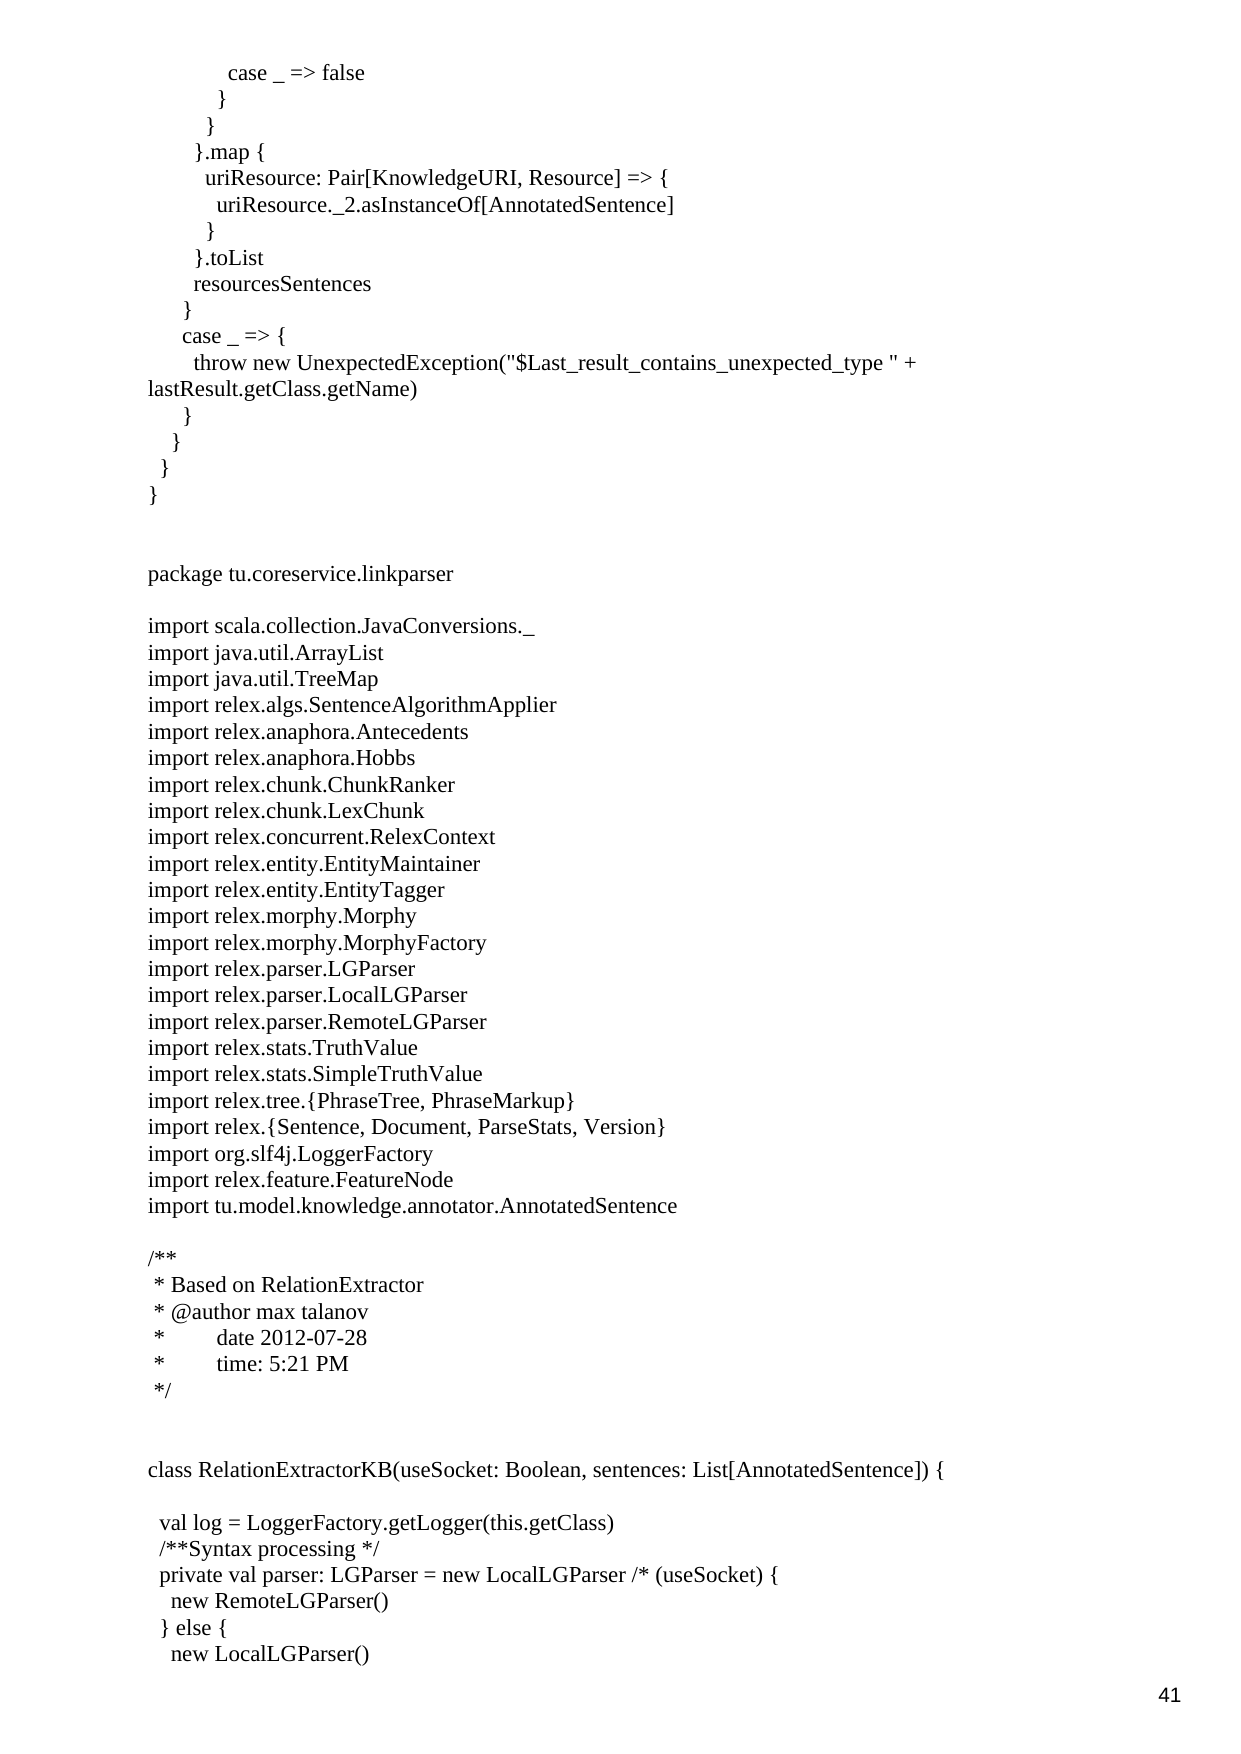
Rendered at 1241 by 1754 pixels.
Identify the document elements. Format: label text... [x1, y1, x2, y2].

text package tu.coreservice.linkparser [148, 560, 1181, 586]
text import relex.entity.EntityMaintainer [148, 850, 1181, 876]
text } [148, 402, 1181, 428]
text import relex.stats.TruthValue [148, 1034, 1181, 1061]
text import relex.parser.RemoteLGParser [148, 1008, 1181, 1034]
text } [148, 85, 1181, 112]
text import relex.anaphora.Antecedents [148, 718, 1181, 744]
text * date 2012-07-28 [148, 1324, 1181, 1350]
text } [148, 454, 1181, 481]
text } else { [148, 1614, 1181, 1640]
text import relex.anaphora.Hobbs [148, 744, 1181, 771]
text uriResource._2.asInstanceOf[AnnotatedSentence] [148, 191, 1181, 217]
text import relex.entity.EntityTagger [148, 876, 1181, 902]
text } [148, 481, 1181, 507]
text class RelationExtractorKB(useSocket: Boolean, sentences: List[AnnotatedSentence]) { [148, 1456, 1181, 1482]
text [148, 164, 1181, 191]
text } [148, 428, 1181, 454]
text case _ => false [148, 59, 1181, 85]
text */ [148, 1377, 1181, 1403]
text import relex.morphy.MorphyFactory [148, 929, 1181, 955]
text import relex.parser.LocalLGParser [148, 981, 1181, 1008]
text import relex.feature.FeatureNode [148, 1166, 1181, 1192]
text import relex.morphy.Morphy [148, 902, 1181, 929]
text }.toList [148, 243, 1181, 270]
text import relex.concurrent.RelexContext [148, 823, 1181, 850]
text import relex.chunk.LexChunk [148, 797, 1181, 823]
text import org.slf4j.LoggerFactory [148, 1139, 1181, 1166]
text }.map { [148, 138, 1181, 164]
text import relex.stats.SimpleTruthValue [148, 1061, 1181, 1087]
text import java.util.TreeMap [148, 665, 1181, 692]
text import relex.tree.{PhraseTree, PhraseMarkup} [148, 1087, 1181, 1113]
text import java.util.ArrayList [148, 639, 1181, 665]
text resourcesSentences [148, 270, 1181, 296]
text private val parser: LGParser = new LocalLGParser /* (useSocket) { [148, 1561, 1181, 1588]
text case _ => { [148, 323, 1181, 349]
text * @author max talanov [148, 1298, 1181, 1324]
text import relex.chunk.ChunkRanker [148, 771, 1181, 797]
text import tu.model.knowledge.annotator.AnnotatedSentence [148, 1192, 1181, 1219]
text throw new UnexpectedException("$Last_result_contains_unexpected_type " + lastResult.getClass.getName) [148, 349, 1181, 402]
text * Based on RelationExtractor [148, 1271, 1181, 1298]
text val log = LoggerFactory.getLogger(this.getClass) [148, 1508, 1181, 1535]
text * time: 5:21 PM [148, 1350, 1181, 1377]
text import relex.algs.SentenceAlgorithmApplier [148, 692, 1181, 718]
text new LocalLGParser() [148, 1640, 1181, 1667]
text import scala.collection.JavaConversions._ [148, 612, 1181, 639]
text } [148, 296, 1181, 323]
text } [148, 217, 1181, 243]
text import relex.{Sentence, Document, ParseStats, Version} [148, 1113, 1181, 1139]
text /** [148, 1245, 1181, 1271]
text new RemoteLGParser() [148, 1588, 1181, 1614]
text } [148, 112, 1181, 138]
text /**Syntax processing */ [148, 1535, 1181, 1561]
text import relex.parser.LGParser [148, 955, 1181, 981]
